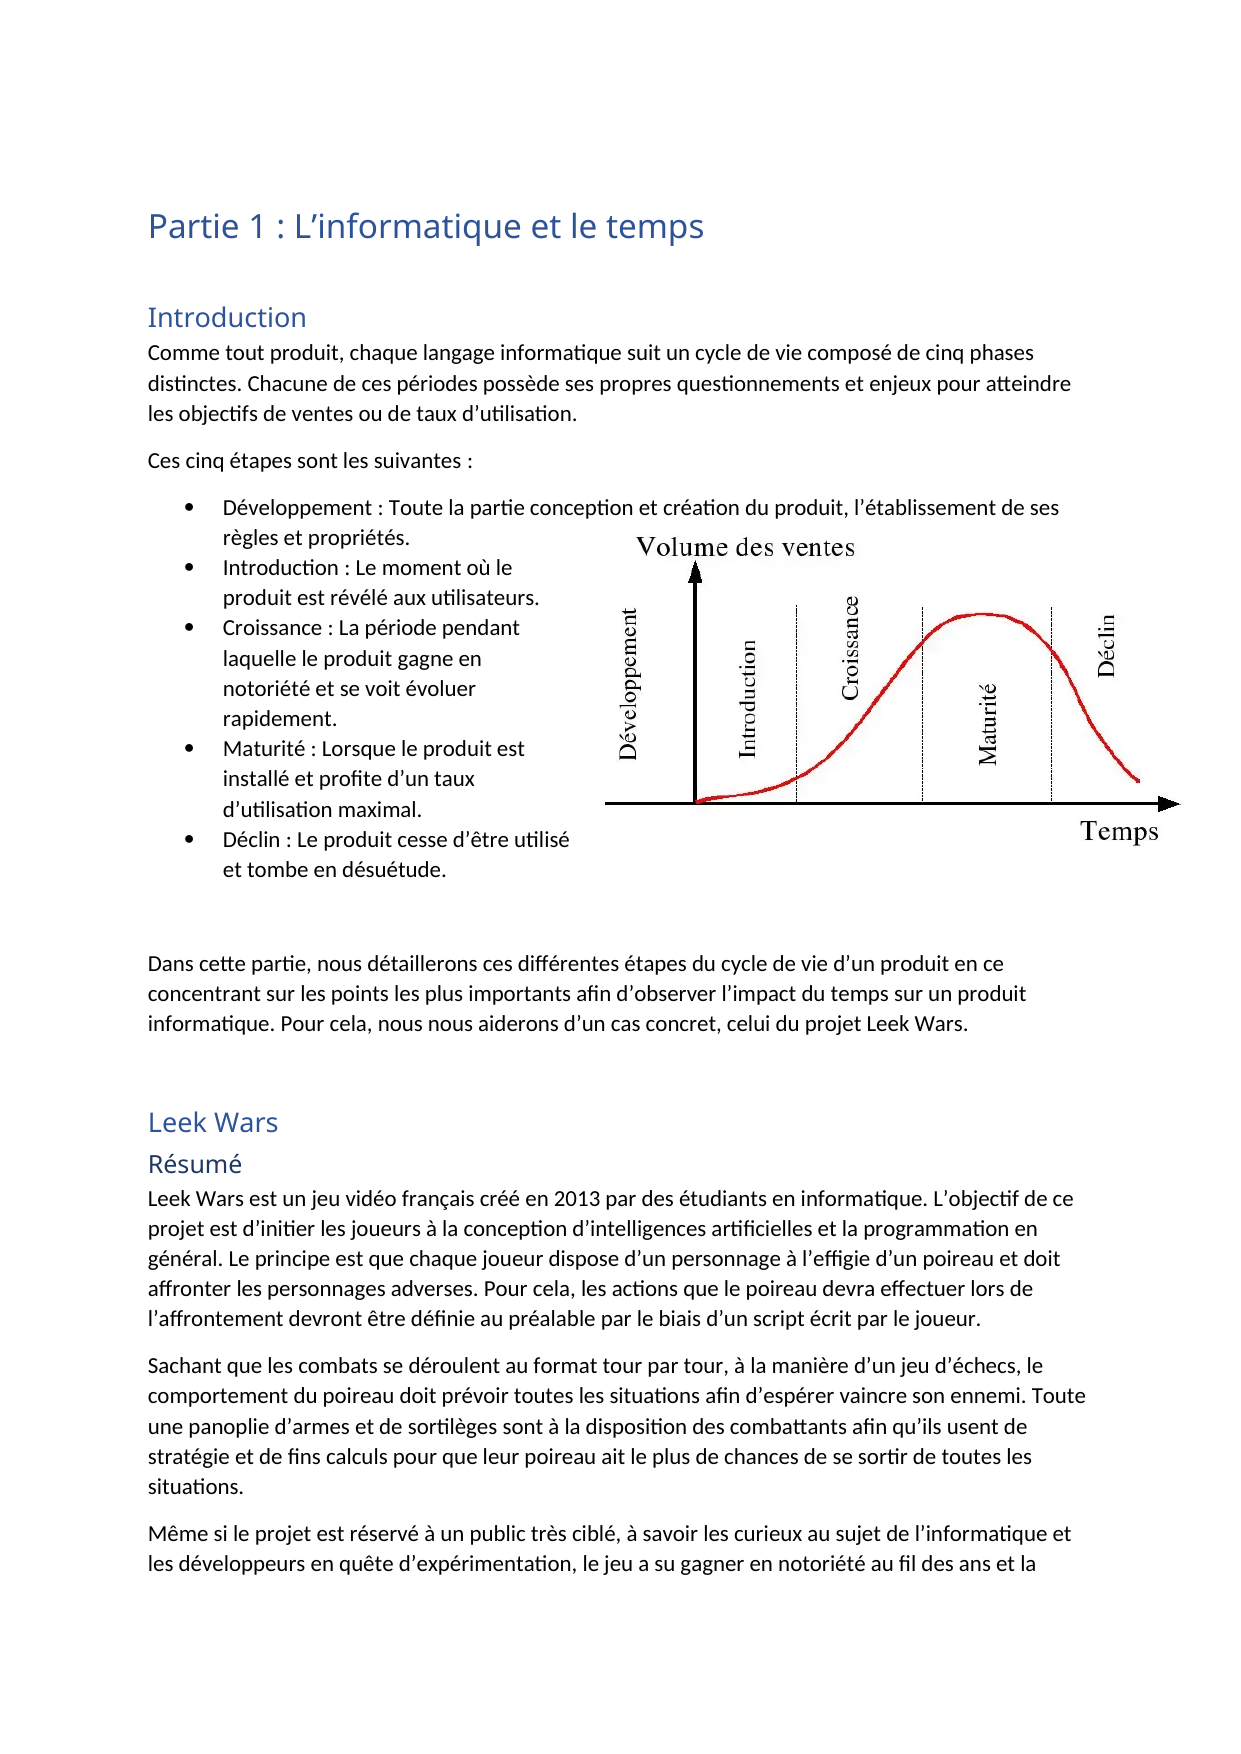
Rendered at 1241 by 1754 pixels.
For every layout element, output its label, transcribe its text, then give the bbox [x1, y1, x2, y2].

text Dans cette partie, nous détaillerons ces différentes étapes du cycle de vie d’un produit en ce concentrant sur les points les plus importants afin d’observer l’impact du temps sur un produit informatique. Pour cela, nous nous aiderons d’un cas concret, celui du projet Leek Wars. [148, 949, 1093, 1037]
text Comme tout produit, chaque langage informatique suit un cycle de vie composé de cinq phases distinctes. Chacune de ces périodes possède ses propres questionnements et enjeux pour atteindre les objectifs de ventes ou de taux d’utilisation. [148, 338, 1093, 427]
list Introduction : Le moment où le produit est révélé aux utilisateurs. [185, 553, 593, 611]
list Maturité : Lorsque le produit est installé et profite d’un taux d’utilisation maximal. [185, 734, 593, 823]
text Sachant que les combats se déroulent au format tour par tour, à la manière d’un jeu d’échecs, le comportement du poireau doit prévoir toutes les situations afin d’espérer vaincre son ennemi. Toute une panoplie d’armes et de sortilèges sont à la disposition des combattants afin qu’ils usent de stratégie et de fins calculs pour que leur poireau ait le plus de chances de se sortir de toutes les situations. [148, 1351, 1093, 1500]
picture [593, 525, 1194, 850]
list Croissance : La période pendant laquelle le produit gagne en notoriété et se voit évoluer rapidement. [185, 613, 593, 732]
subtitle Leek Wars [148, 1103, 1093, 1140]
list Développement : Toute la partie conception et création du produit, l’établissement de ses règles et propriétés. [185, 493, 1093, 551]
subtitle Partie 1 : L’informatique et le temps [148, 203, 1093, 248]
list Déclin : Le produit cesse d’être utilisé et tombe en désuétude. [185, 825, 1093, 883]
subtitle Introduction [148, 299, 1093, 336]
subtitle Résumé [148, 1147, 1093, 1181]
text Ces cinq étapes sont les suivantes : [148, 446, 1093, 474]
text Leek Wars est un jeu vidéo français créé en 2013 par des étudiants en informatique. L’objectif de ce projet est d’initier les joueurs à la conception d’intelligences artificielles et la programmation en général. Le principe est que chaque joueur dispose d’un personnage à l’effigie d’un poireau et doit affronter les personnages adverses. Pour cela, les actions que le poireau devra effectuer lors de l’affrontement devront être définie au préalable par le biais d’un script écrit par le joueur. [148, 1184, 1093, 1333]
